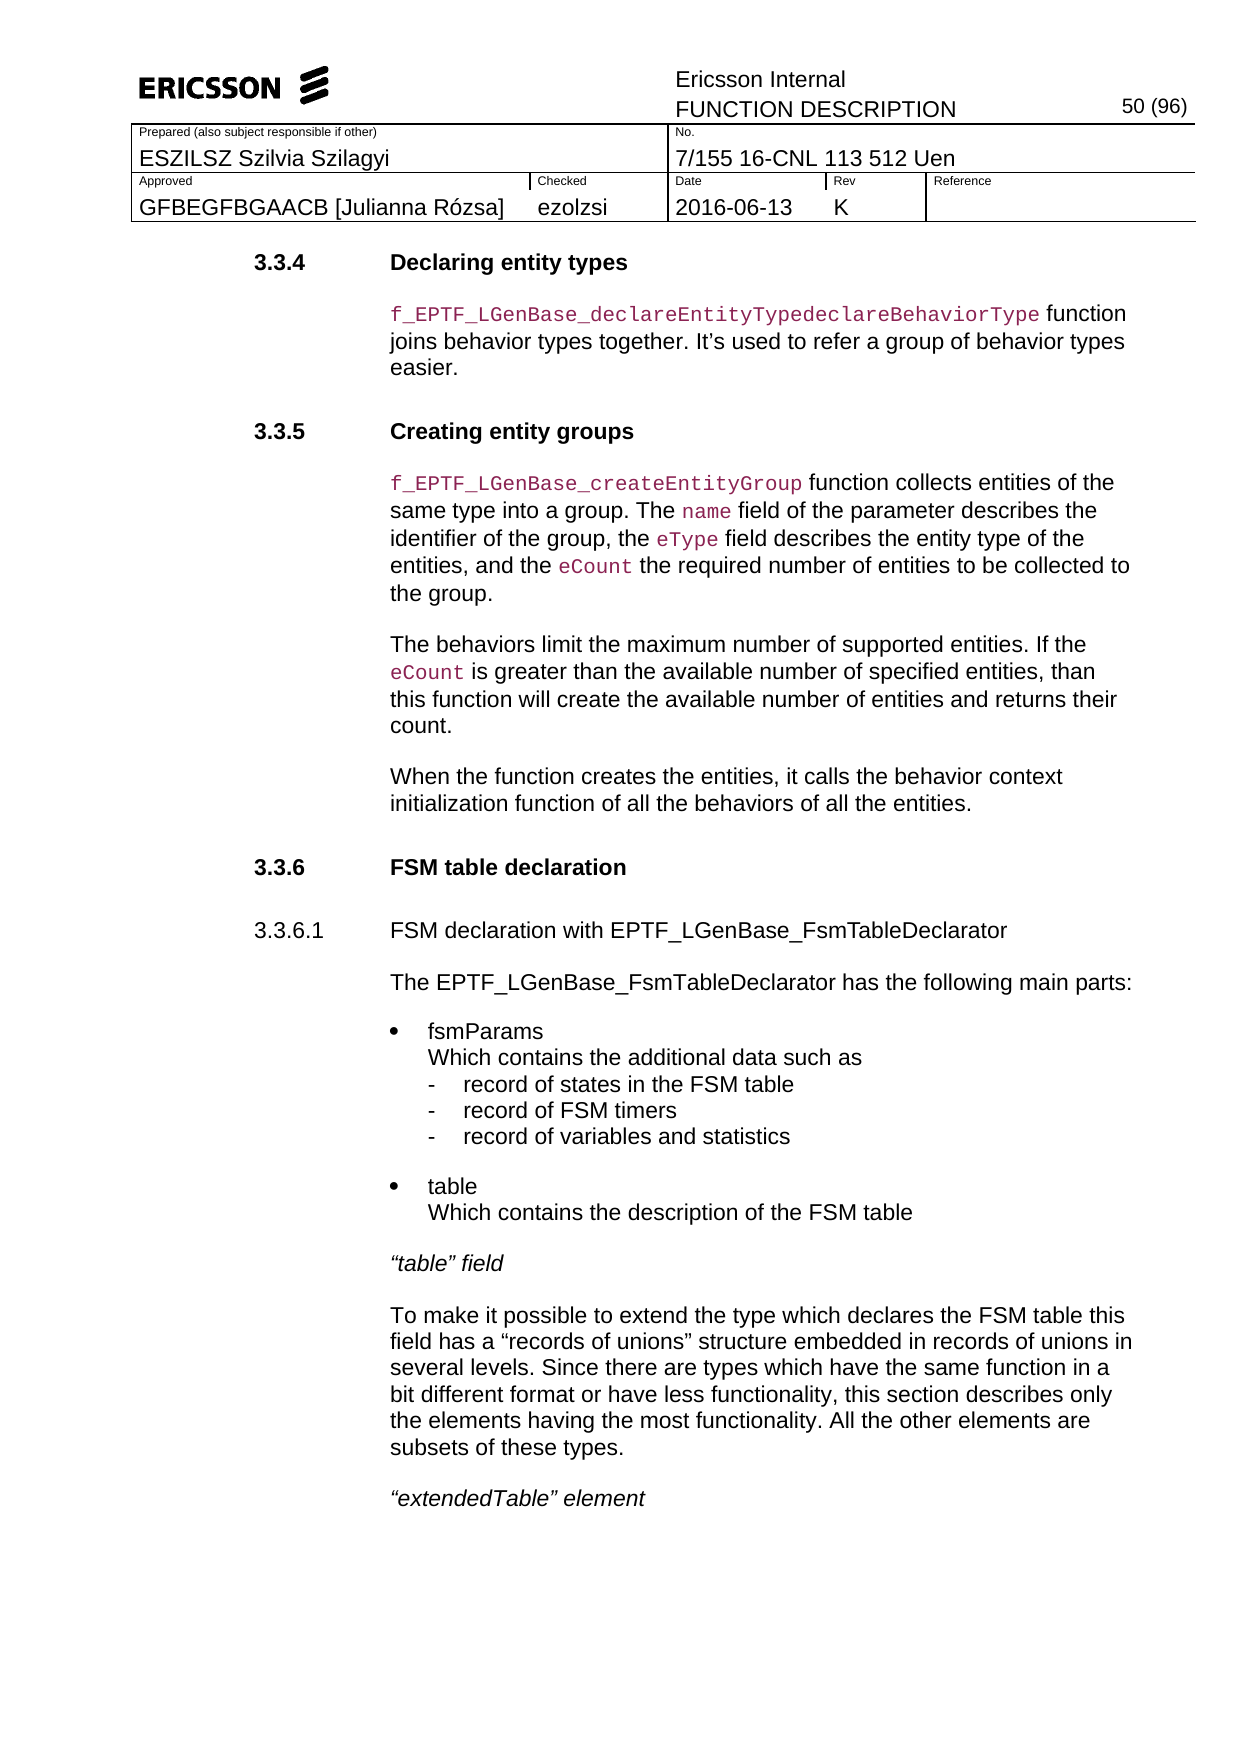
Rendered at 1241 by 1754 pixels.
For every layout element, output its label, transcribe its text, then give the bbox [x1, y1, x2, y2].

subtitle Declaring entity types [254, 249, 1134, 275]
text f_EPTF_LGenBase_createEntityGroup function collects entities of the same type into a group. The name field of the parameter describes the identifier of the group, the eType field describes the entity type of the entities, and the eCount the required number of entities to be collected to the group. [390, 469, 1134, 606]
text To make it possible to extend the type which declares the FSM table this field has a “records of unions” structure embedded in records of unions in several levels. Since there are types which have the same function in a bit different format or have less functionality, this section describes only the elements having the most functionality. All the other elements are subsets of these types. [390, 1302, 1134, 1460]
subtitle Creating entity groups [254, 418, 1134, 444]
subtitle FSM declaration with EPTF_LGenBase_FsmTableDeclarator [254, 917, 1134, 944]
list fsmParams Which contains the additional data such as [390, 1018, 1134, 1071]
text f_EPTF_LGenBase_declareEntityTypedeclareBehaviorType function joins behavior types together. It’s used to refer a group of behavior types easier. [390, 300, 1134, 380]
list record of FSM timers [428, 1097, 1134, 1123]
list table Which contains the description of the FSM table [390, 1173, 1134, 1225]
text “table” field [390, 1250, 1134, 1277]
list record of variables and statistics [428, 1123, 1134, 1150]
text “extendedTable” element [390, 1485, 1134, 1511]
text The behaviors limit the maximum number of supported entities. If the eCount is greater than the available number of specified entities, than this function will create the available number of entities and returns their count. [390, 631, 1134, 738]
text When the function creates the entities, it calls the behavior context initialization function of all the behaviors of all the entities. [390, 763, 1134, 816]
text The EPTF_LGenBase_FsmTableDeclarator has the following main parts: [390, 969, 1134, 995]
list record of states in the FSM table [428, 1071, 1134, 1097]
picture [138, 66, 329, 105]
subtitle FSM table declaration [254, 853, 1134, 880]
